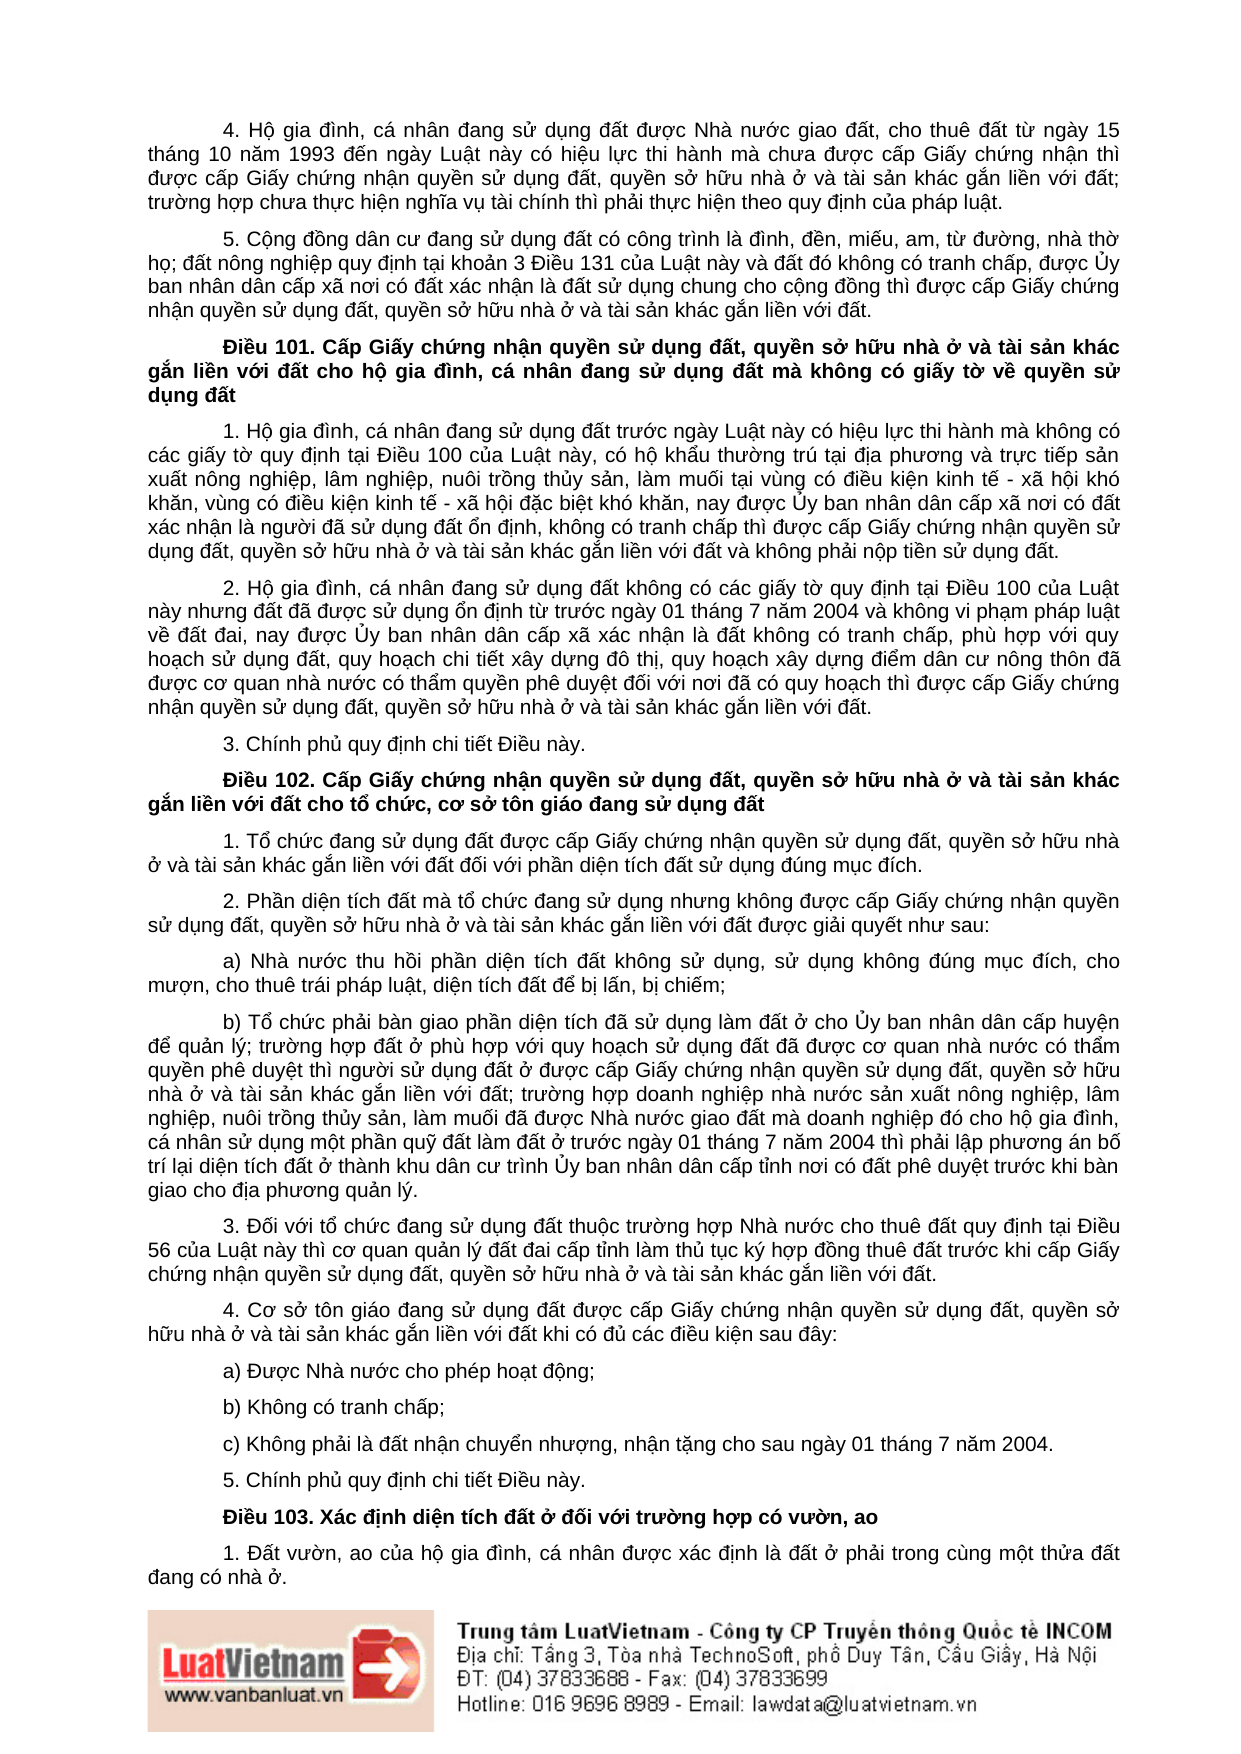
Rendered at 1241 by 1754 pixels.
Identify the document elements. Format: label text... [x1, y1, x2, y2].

text 1. Tổ chức đang sử dụng đất được cấp Giấy chứng nhận quyền sử dụng đất, quyền sở hữu nhà ở và tài sản khác gắn liền với đất đối với phần diện tích đất sử dụng đúng mục đích. [148, 828, 1122, 876]
text 5. Chính phủ quy định chi tiết Điều này. [148, 1468, 1122, 1492]
text 1. Đất vườn, ao của hộ gia đình, cá nhân được xác định là đất ở phải trong cùng một thửa đất đang có nhà ở. [148, 1541, 1122, 1589]
text 2. Hộ gia đình, cá nhân đang sử dụng đất không có các giấy tờ quy định tại Điều 100 của Luật này nhưng đất đã được sử dụng ổn định từ trước ngày 01 tháng 7 năm 2004 và không vi phạm pháp luật về đất đai, nay được Ủy ban nhân dân cấp xã xác nhận là đất không có tranh chấp, phù hợp với quy hoạch sử dụng đất, quy hoạch chi tiết xây dựng đô thị, quy hoạch xây dựng điểm dân cư nông thôn đã được cơ quan nhà nước có thẩm quyền phê duyệt đối với nơi đã có quy hoạch thì được cấp Giấy chứng nhận quyền sử dụng đất, quyền sở hữu nhà ở và tài sản khác gắn liền với đất. [148, 575, 1122, 719]
text c) Không phải là đất nhận chuyển nhượng, nhận tặng cho sau ngày 01 tháng 7 năm 2004. [148, 1432, 1122, 1456]
text 2. Phần diện tích đất mà tổ chức đang sử dụng nhưng không được cấp Giấy chứng nhận quyền sử dụng đất, quyền sở hữu nhà ở và tài sản khác gắn liền với đất được giải quyết như sau: [148, 889, 1122, 937]
text Điều 103. Xác định diện tích đất ở đối với trường hợp có vườn, ao [148, 1504, 1122, 1528]
text Điều 102. Cấp Giấy chứng nhận quyền sử dụng đất, quyền sở hữu nhà ở và tài sản khác gắn liền với đất cho tổ chức, cơ sở tôn giáo đang sử dụng đất [148, 768, 1122, 816]
text Điều 101. Cấp Giấy chứng nhận quyền sử dụng đất, quyền sở hữu nhà ở và tài sản khác gắn liền với đất cho hộ gia đình, cá nhân đang sử dụng đất mà không có giấy tờ về quyền sử dụng đất [148, 335, 1122, 407]
text b) Không có tranh chấp; [148, 1395, 1122, 1419]
picture [147, 1610, 1122, 1732]
text 5. Cộng đồng dân cư đang sử dụng đất có công trình là đình, đền, miếu, am, từ đường, nhà thờ họ; đất nông nghiệp quy định tại khoản 3 Điều 131 của Luật này và đất đó không có tranh chấp, được Ủy ban nhân dân cấp xã nơi có đất xác nhận là đất sử dụng chung cho cộng đồng thì được cấp Giấy chứng nhận quyền sử dụng đất, quyền sở hữu nhà ở và tài sản khác gắn liền với đất. [148, 226, 1122, 322]
text a) Được Nhà nước cho phép hoạt động; [148, 1359, 1122, 1383]
text 4. Cơ sở tôn giáo đang sử dụng đất được cấp Giấy chứng nhận quyền sử dụng đất, quyền sở hữu nhà ở và tài sản khác gắn liền với đất khi có đủ các điều kiện sau đây: [148, 1298, 1122, 1346]
text 4. Hộ gia đình, cá nhân đang sử dụng đất được Nhà nước giao đất, cho thuê đất từ ngày 15 tháng 10 năm 1993 đến ngày Luật này có hiệu lực thi hành mà chưa được cấp Giấy chứng nhận thì được cấp Giấy chứng nhận quyền sử dụng đất, quyền sở hữu nhà ở và tài sản khác gắn liền với đất; trường hợp chưa thực hiện nghĩa vụ tài chính thì phải thực hiện theo quy định của pháp luật. [148, 118, 1122, 214]
text a) Nhà nước thu hồi phần diện tích đất không sử dụng, sử dụng không đúng mục đích, cho mượn, cho thuê trái pháp luật, diện tích đất để bị lấn, bị chiếm; [148, 949, 1122, 997]
text 3. Chính phủ quy định chi tiết Điều này. [148, 732, 1122, 756]
text b) Tổ chức phải bàn giao phần diện tích đã sử dụng làm đất ở cho Ủy ban nhân dân cấp huyện để quản lý; trường hợp đất ở phù hợp với quy hoạch sử dụng đất đã được cơ quan nhà nước có thẩm quyền phê duyệt thì người sử dụng đất ở được cấp Giấy chứng nhận quyền sử dụng đất, quyền sở hữu nhà ở và tài sản khác gắn liền với đất; trường hợp doanh nghiệp nhà nước sản xuất nông nghiệp, lâm nghiệp, nuôi trồng thủy sản, làm muối đã được Nhà nước giao đất mà doanh nghiệp đó cho hộ gia đình, cá nhân sử dụng một phần quỹ đất làm đất ở trước ngày 01 tháng 7 năm 2004 thì phải lập phương án bố trí lại diện tích đất ở thành khu dân cư trình Ủy ban nhân dân cấp tỉnh nơi có đất phê duyệt trước khi bàn giao cho địa phương quản lý. [148, 1010, 1122, 1201]
text 3. Đối với tổ chức đang sử dụng đất thuộc trường hợp Nhà nước cho thuê đất quy định tại Điều 56 của Luật này thì cơ quan quản lý đất đai cấp tỉnh làm thủ tục ký hợp đồng thuê đất trước khi cấp Giấy chứng nhận quyền sử dụng đất, quyền sở hữu nhà ở và tài sản khác gắn liền với đất. [148, 1214, 1122, 1286]
text 1. Hộ gia đình, cá nhân đang sử dụng đất trước ngày Luật này có hiệu lực thi hành mà không có các giấy tờ quy định tại Điều 100 của Luật này, có hộ khẩu thường trú tại địa phương và trực tiếp sản xuất nông nghiệp, lâm nghiệp, nuôi trồng thủy sản, làm muối tại vùng có điều kiện kinh tế - xã hội khó khăn, vùng có điều kiện kinh tế - xã hội đặc biệt khó khăn, nay được Ủy ban nhân dân cấp xã nơi có đất xác nhận là người đã sử dụng đất ổn định, không có tranh chấp thì được cấp Giấy chứng nhận quyền sử dụng đất, quyền sở hữu nhà ở và tài sản khác gắn liền với đất và không phải nộp tiền sử dụng đất. [148, 419, 1122, 563]
